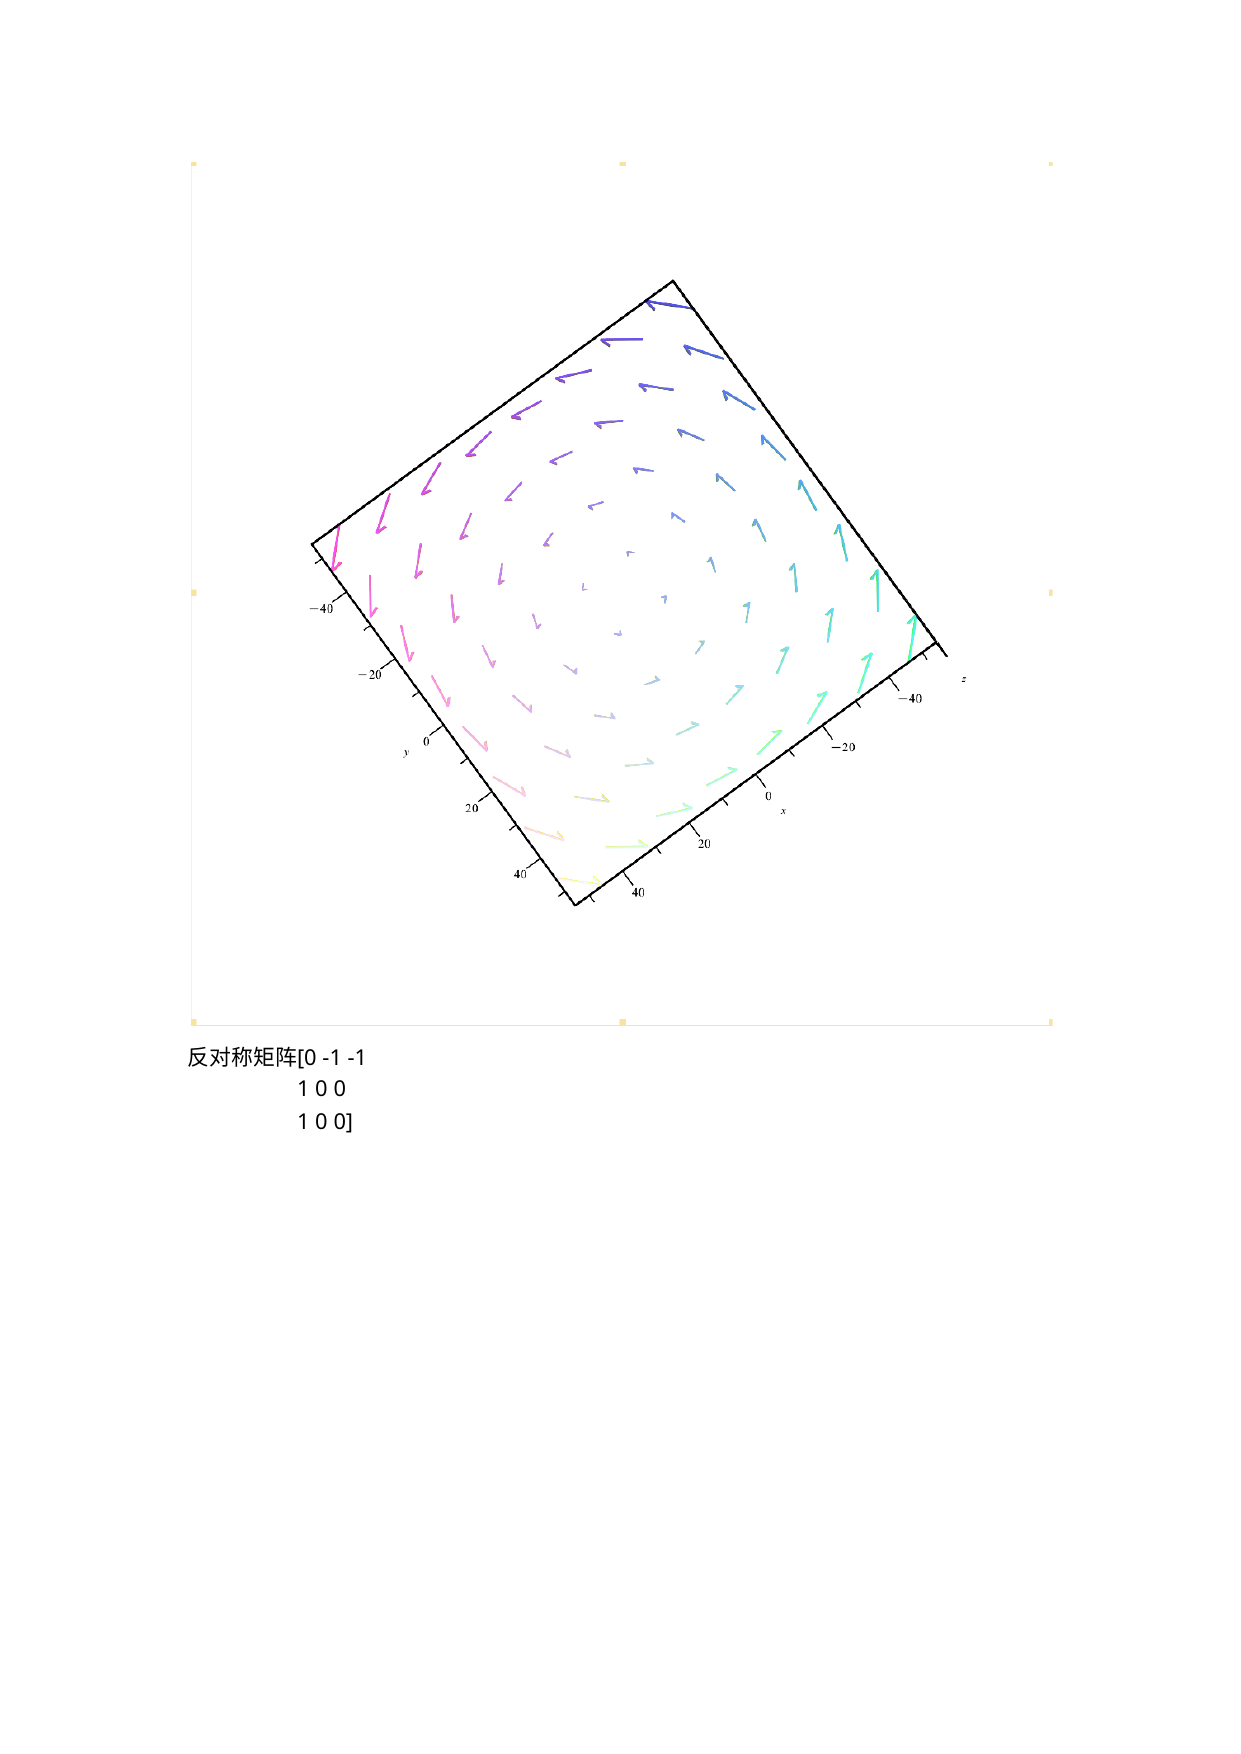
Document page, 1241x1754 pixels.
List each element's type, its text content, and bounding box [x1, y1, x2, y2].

text 1 0 0] [231, 1104, 1053, 1137]
text 1 0 0 [231, 1072, 1053, 1104]
text 反对称矩阵[0 -1 -1 [187, 1039, 1053, 1072]
picture [187, 162, 1053, 1028]
